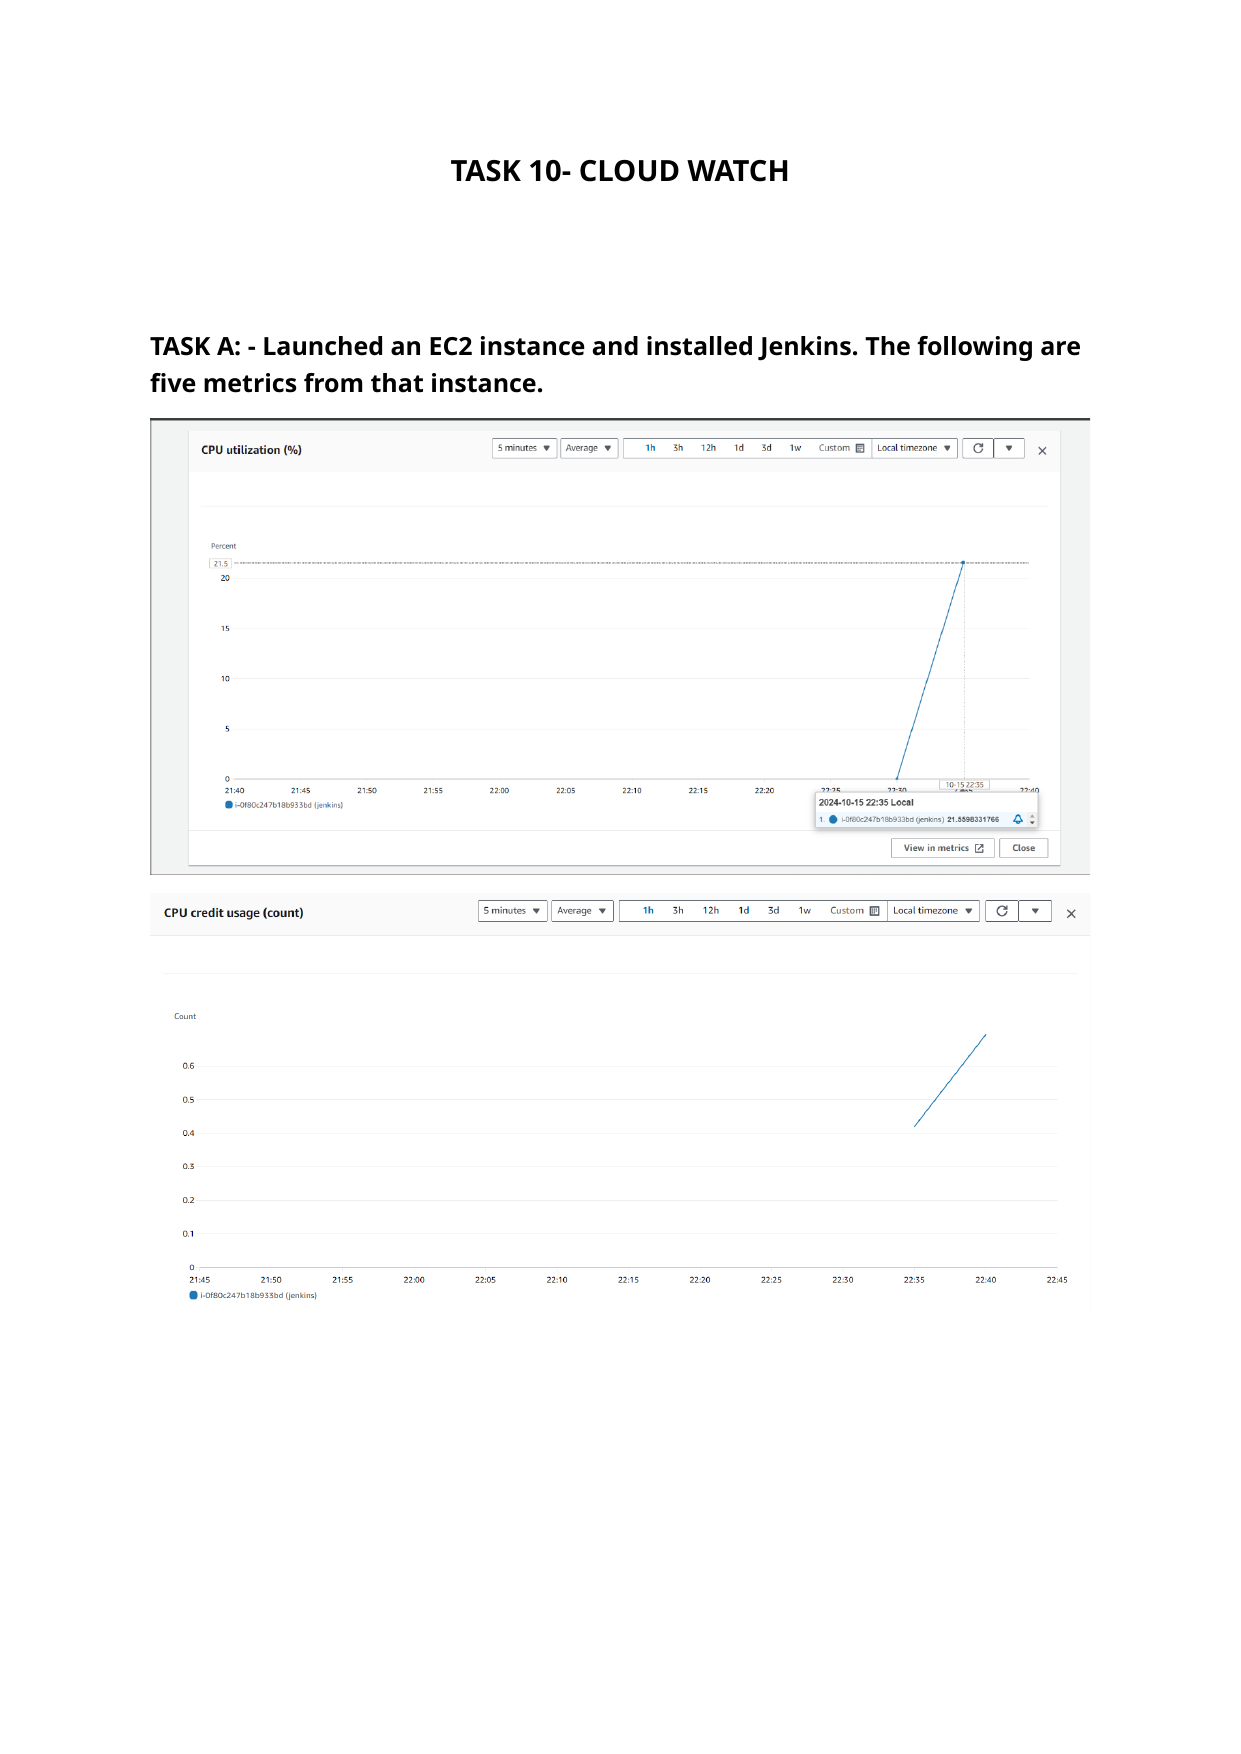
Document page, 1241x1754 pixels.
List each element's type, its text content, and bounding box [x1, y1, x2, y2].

text TASK A: - Launched an EC2 instance and installed Jenkins. The following are five metrics from that instance. [150, 328, 1090, 399]
picture [150, 418, 1091, 875]
picture [150, 893, 1091, 1313]
text TASK 10- CLOUD WATCH [150, 150, 1090, 190]
